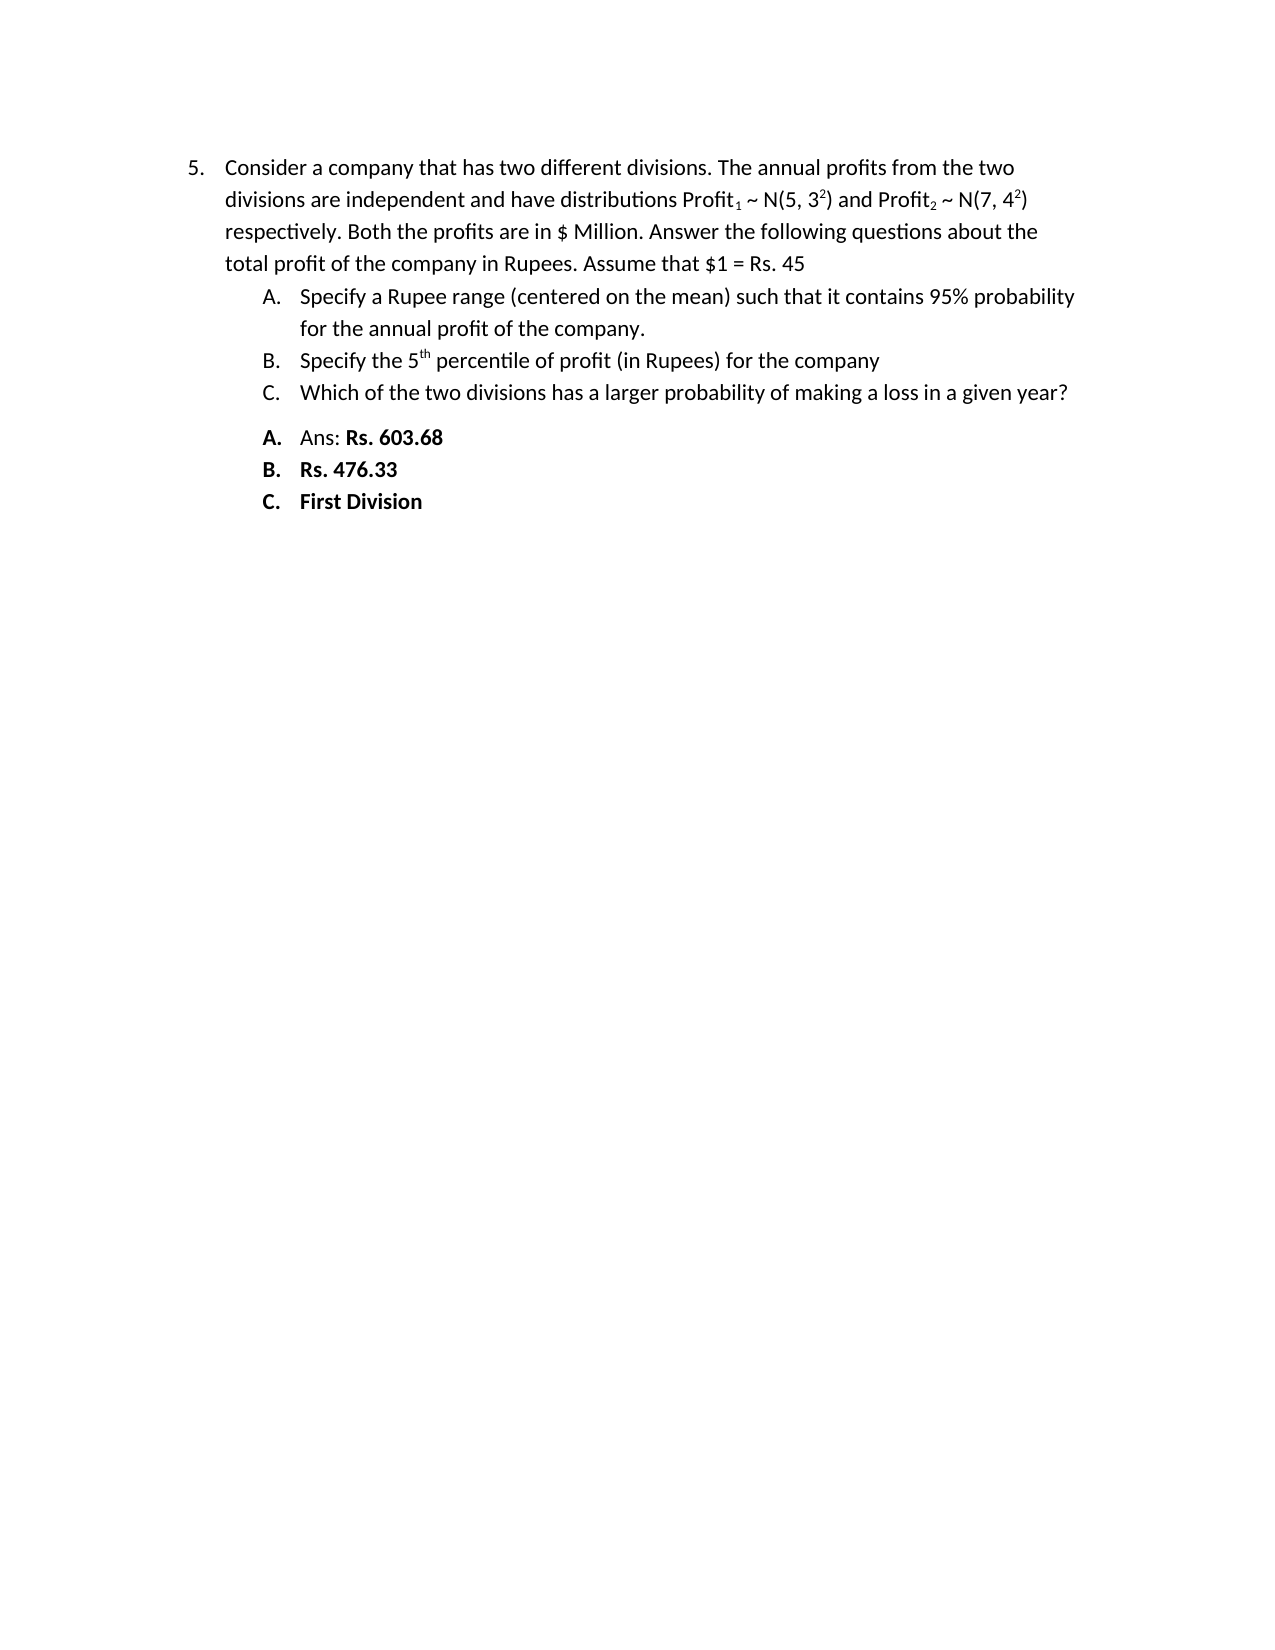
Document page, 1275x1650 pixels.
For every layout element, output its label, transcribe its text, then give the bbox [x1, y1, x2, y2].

list Consider a company that has two different divisions. The annual profits from the two divisions are independent and have distributions Profit1 ~ N(5, 32) and Profit2 ~ N(7, 42) respectively. Both the profits are in $ Million. Answer the following questions about the total profit of the company in Rupees. Assume that $1 = Rs. 45 [187, 153, 1087, 278]
list Which of the two divisions has a larger probability of making a loss in a given year? [262, 378, 1087, 406]
list Specify the 5th percentile of profit (in Rupees) for the company [262, 346, 1087, 374]
list Ans: Rs. 603.68 [262, 423, 1087, 451]
list First Division [262, 487, 1087, 515]
list Specify a Rupee range (centered on the mean) such that it contains 95% probability for the annual profit of the company. [262, 282, 1087, 342]
list Rs. 476.33 [262, 455, 1087, 483]
